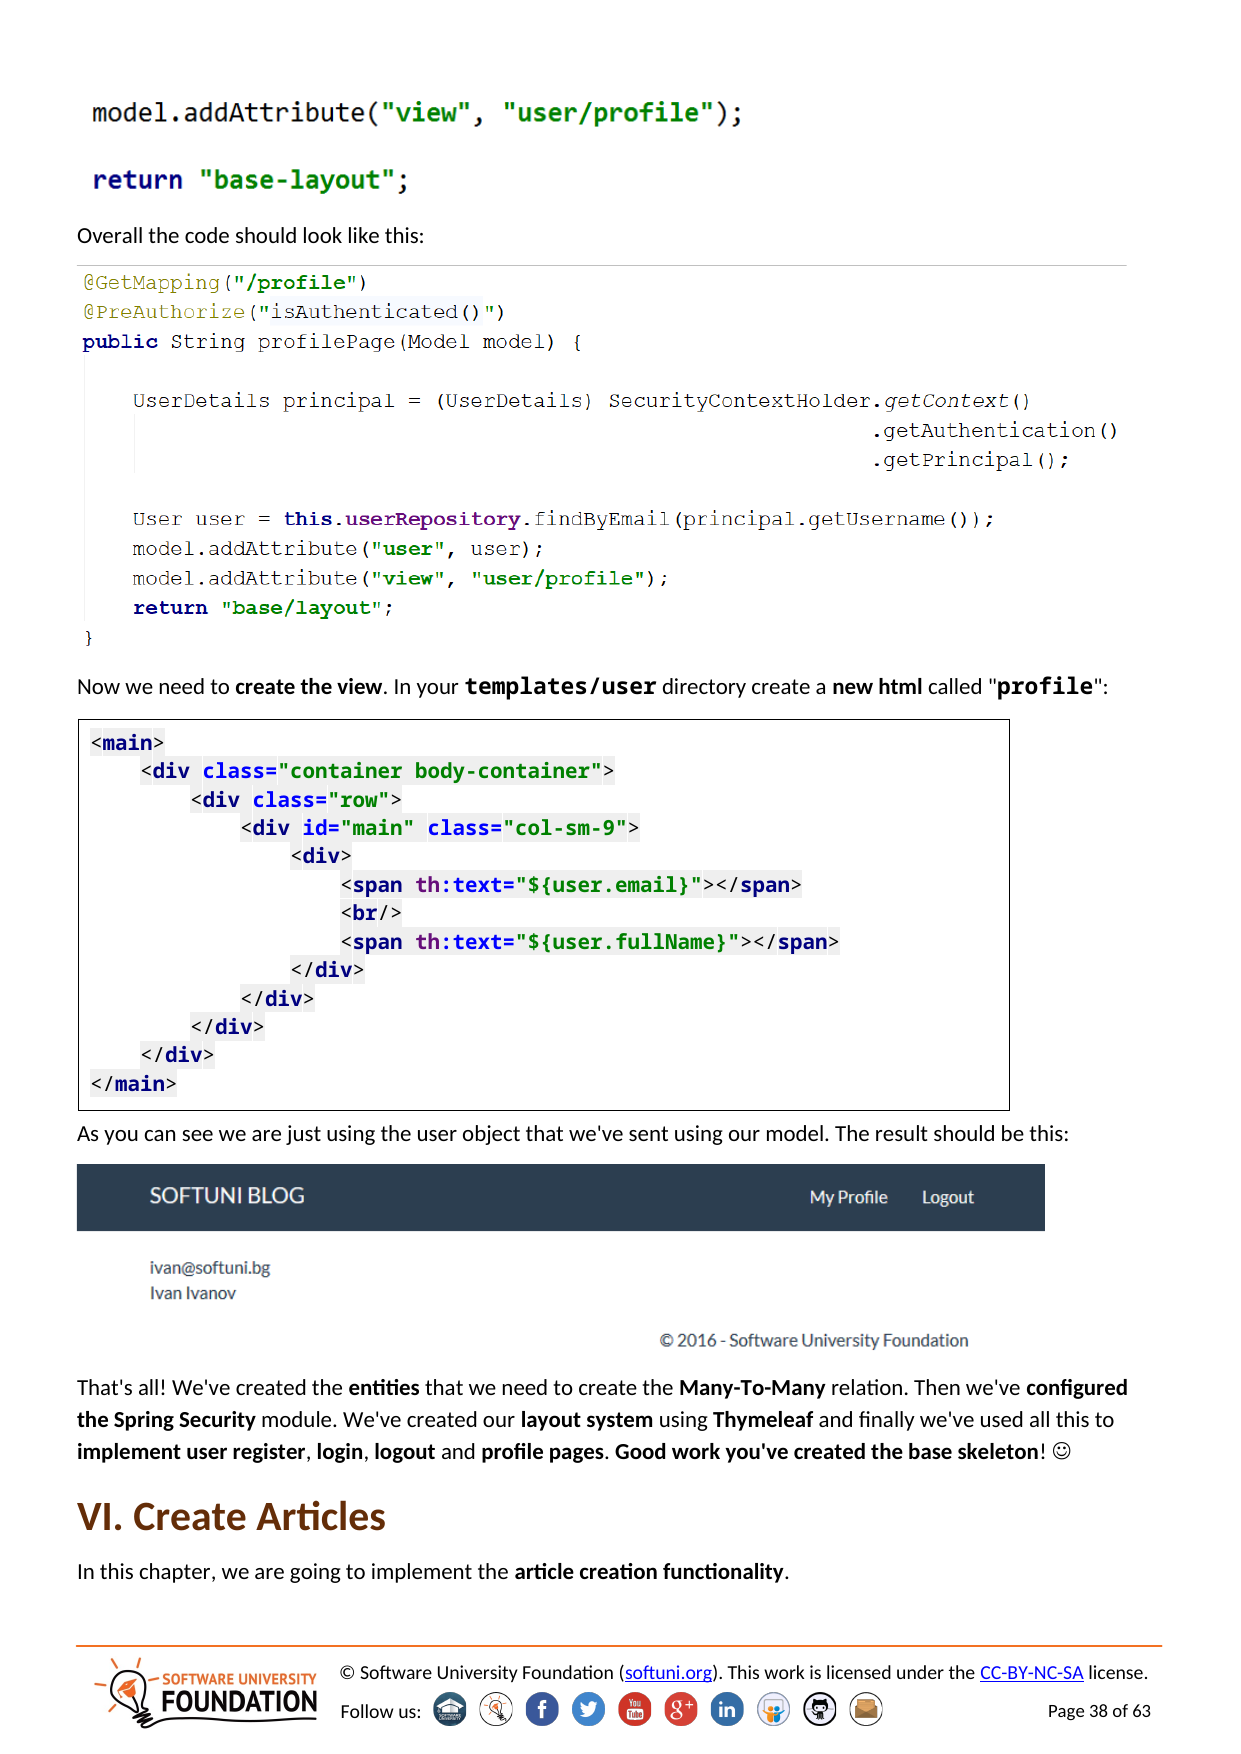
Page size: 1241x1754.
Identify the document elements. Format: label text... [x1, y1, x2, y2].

subtitle Create Articles [77, 1490, 1163, 1541]
picture [433, 1692, 467, 1726]
text Now we need to create the view. In your templates/user directory create a new html called "profile": [77, 670, 1163, 701]
text As you can see we are just using the user object that we've sent using our model. The result should be this: [77, 1119, 1163, 1147]
table_header <main> <div class="container body-container"> <div class="row"> <div id="main" class="col-sm-9"> <div> <span th:text="${user.email}"></span> <br/> <span th:text="${user.fullName}"></span> </div> </div> </div> </div> </main> [79, 720, 1009, 1110]
picture [618, 1692, 652, 1726]
picture [664, 1692, 698, 1726]
picture [479, 1692, 513, 1726]
picture [93, 1656, 317, 1729]
picture [803, 1692, 837, 1726]
picture [76, 265, 1127, 654]
picture [572, 1692, 605, 1726]
picture [76, 1164, 1045, 1357]
text In this chapter, we are going to implement the article creation functionality. [77, 1557, 1163, 1585]
picture [76, 95, 760, 205]
text That's all! We've created the entities that we need to create the Many-To-Many relation. Then we've configured the Spring Security module. We've created our layout system using Thymeleaf and finally we've used all this to implement user register, login, logout and profile pages. Good work you've created the base skeleton! [77, 1373, 1163, 1465]
picture [525, 1692, 559, 1726]
text Overall the code should look like this: [77, 221, 1163, 249]
picture [710, 1692, 744, 1726]
picture [757, 1692, 790, 1726]
picture [849, 1692, 883, 1726]
